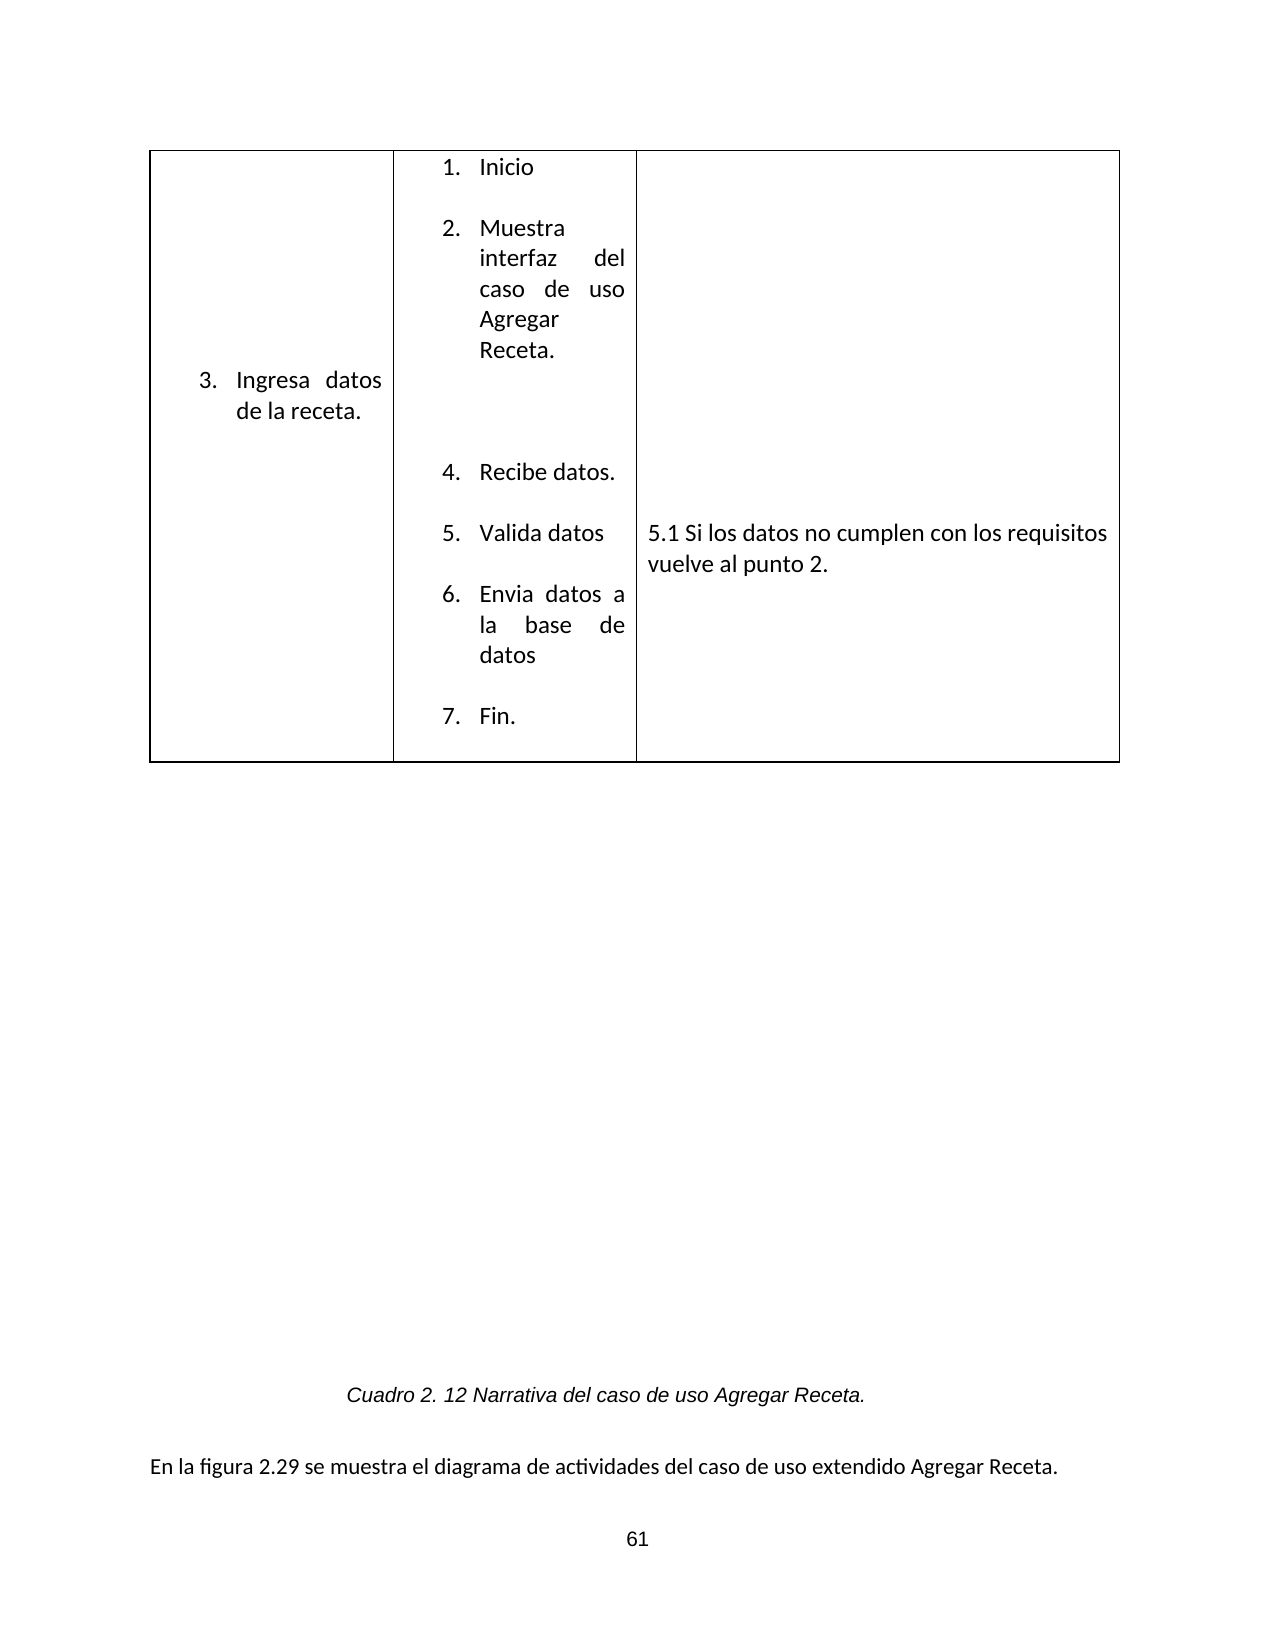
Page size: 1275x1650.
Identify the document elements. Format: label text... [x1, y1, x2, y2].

text En la figura 2.29 se muestra el diagrama de actividades del caso de uso extendido Agregar Receta. [150, 1452, 1125, 1480]
table_cell Inicio Muestra interfaz del caso de uso Agregar Receta. Recibe datos. Valida datos Envia datos a la base de datos Fin. [394, 151, 636, 761]
table_cell 5.1 Si los datos no cumplen con los requisitos vuelve al punto 2. [637, 151, 1119, 761]
text Cuadro 2. 12 Narrativa del caso de uso Agregar Receta. [346, 1383, 866, 1407]
table_cell Ingresa datos de la receta. [151, 151, 393, 761]
